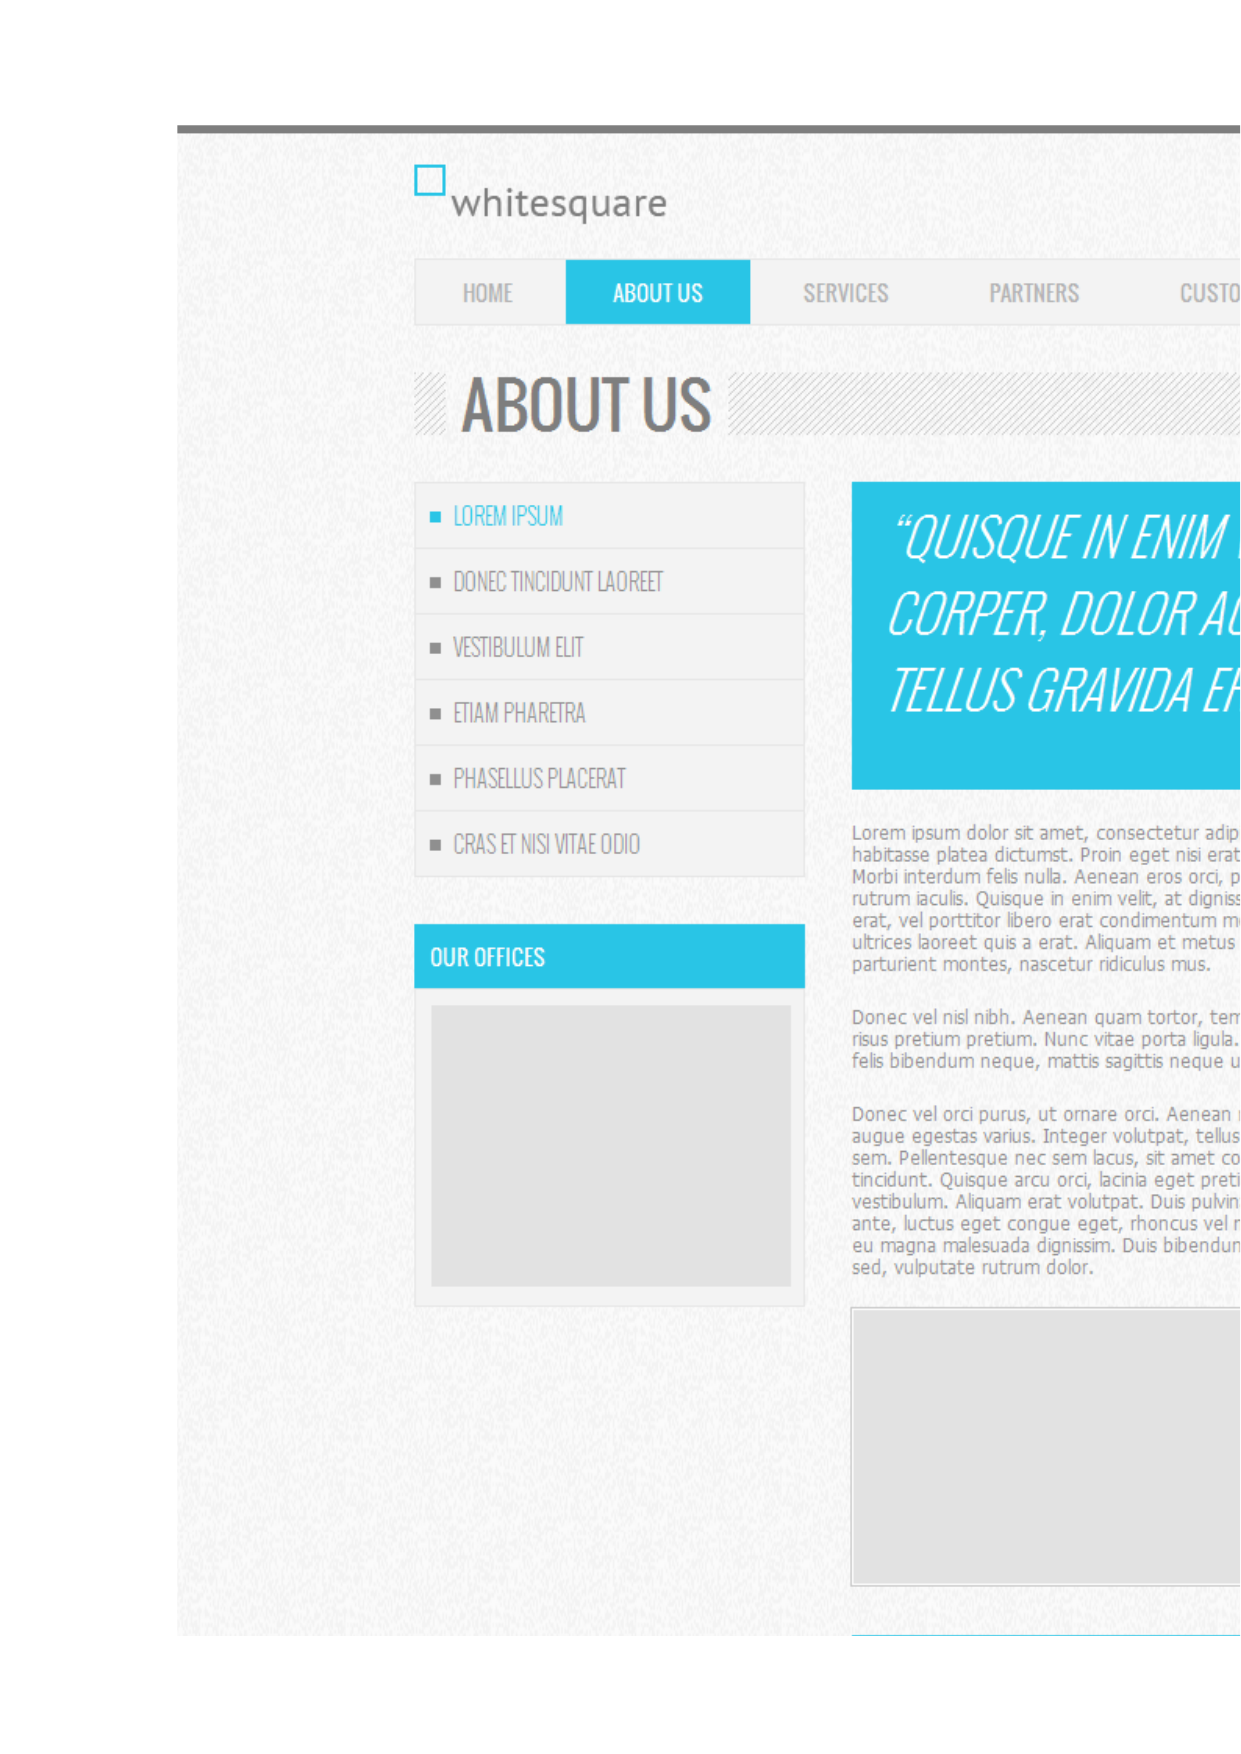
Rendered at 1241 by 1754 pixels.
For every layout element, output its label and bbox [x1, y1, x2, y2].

picture [177, 118, 1241, 1636]
